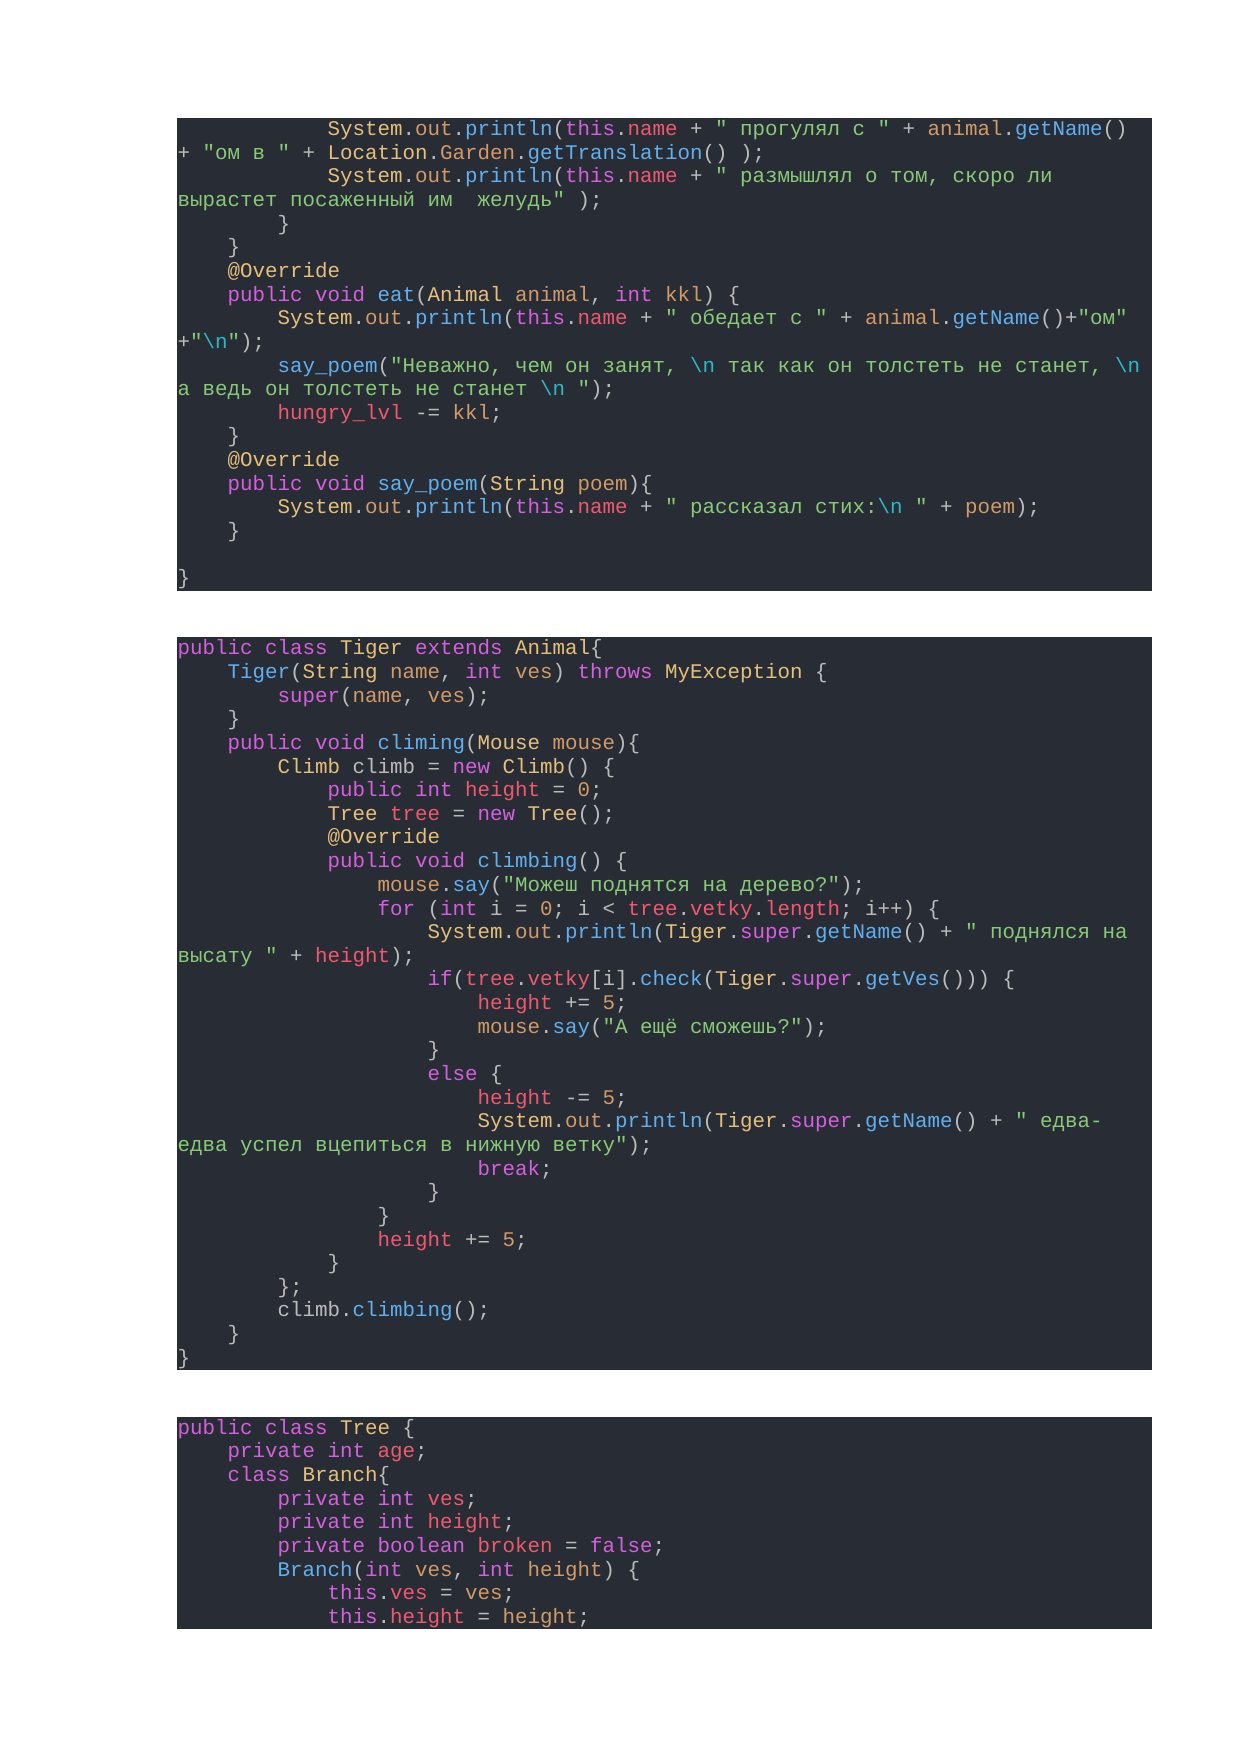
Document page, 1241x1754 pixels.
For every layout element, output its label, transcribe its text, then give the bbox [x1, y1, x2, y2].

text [177, 118, 1152, 591]
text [177, 1417, 1152, 1629]
text public class Tiger extends Animal{ Tiger(String name, int ves) throws MyException { super(name, ves); } public void climing(Mouse mouse){ Climb climb = new Climb() { public int height = 0; Tree tree = new Tree(); @Override public void climbing() { mouse.say("Можеш поднятся на дерево?"); for (int i = 0; i < tree.vetky.length; i++) { System.out.println(Tiger.super.getName() + " поднялся на высату " + height); if(tree.vetky[i].check(Tiger.super.getVes())) { height += 5; mouse.say("А ещё сможешь?"); } else { height -= 5; System.out.println(Tiger.super.getName() + " едва-едва успел вцепиться в нижную ветку"); break; } } height += 5; } }; climb.climbing(); } } [177, 637, 1152, 1370]
